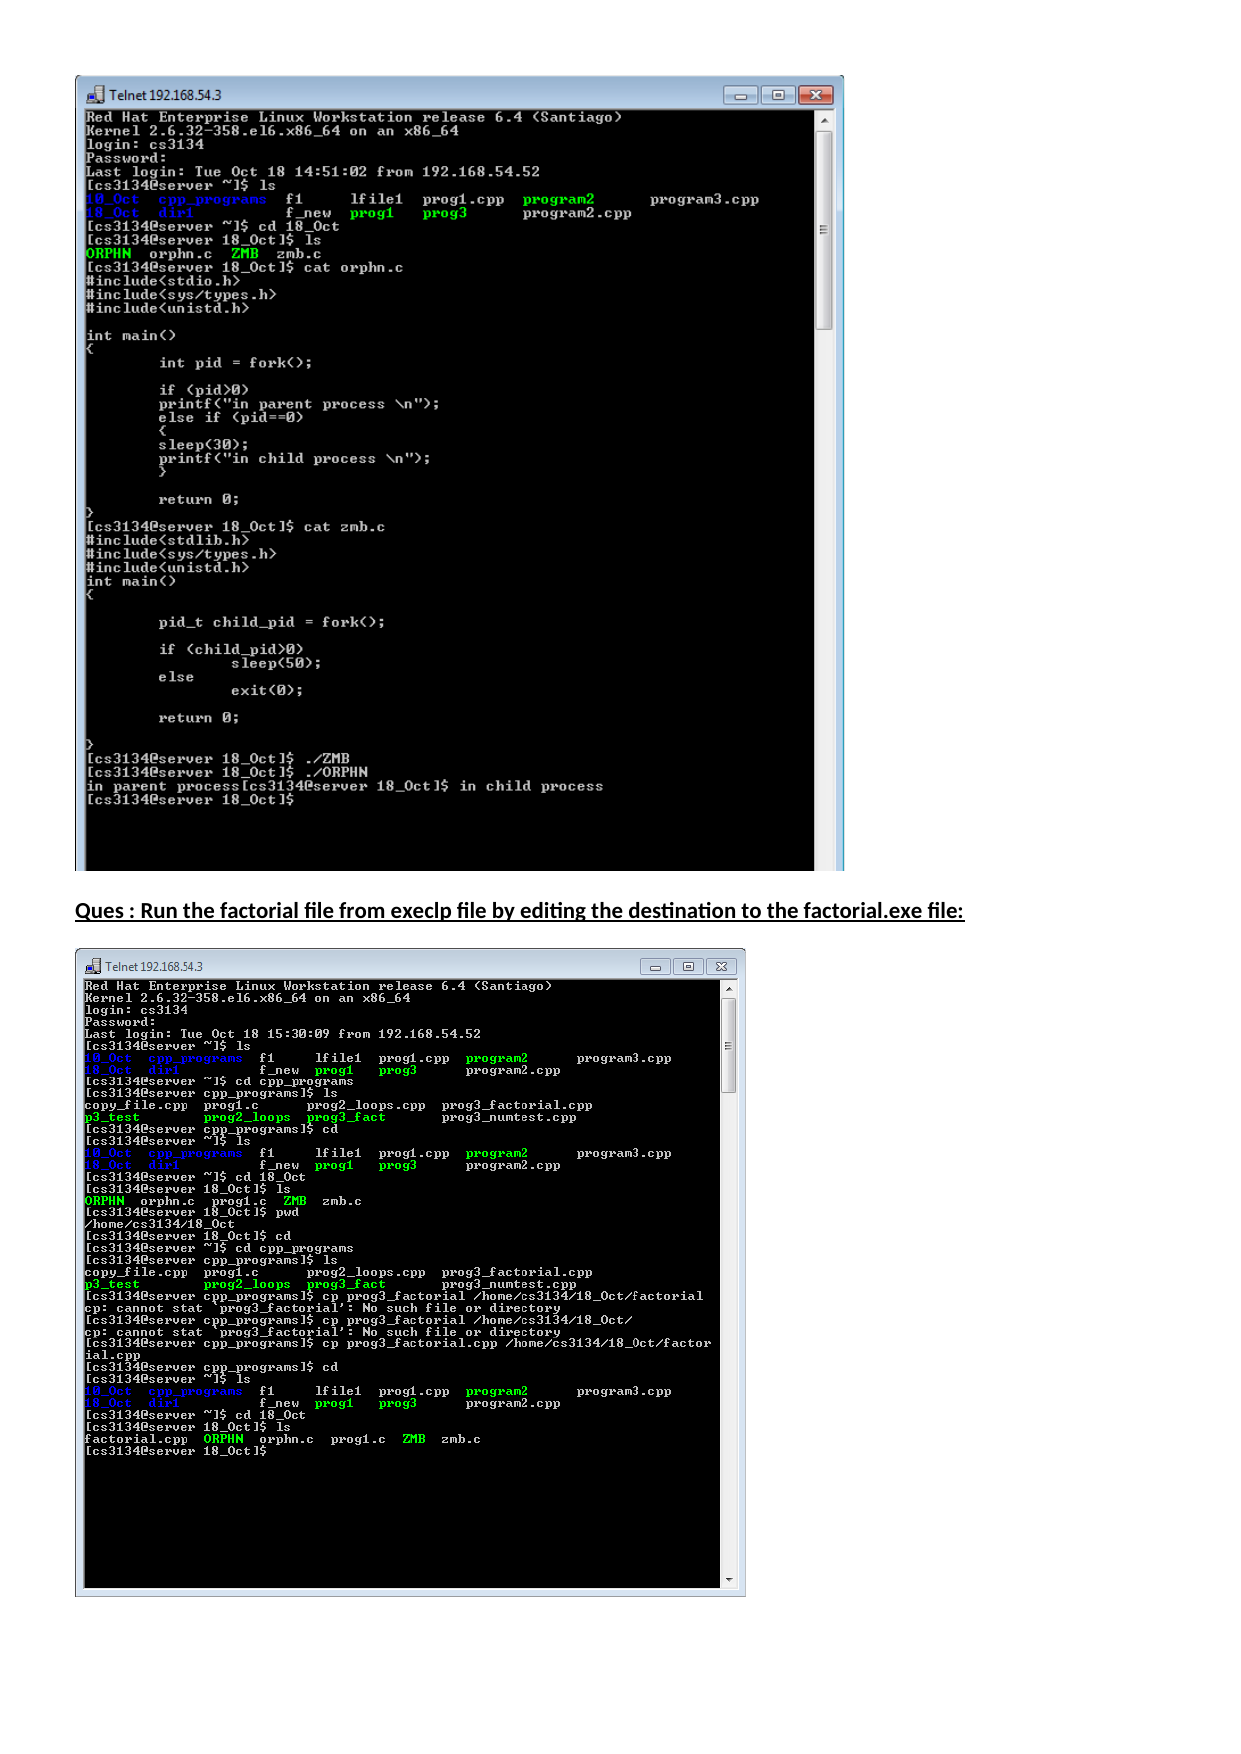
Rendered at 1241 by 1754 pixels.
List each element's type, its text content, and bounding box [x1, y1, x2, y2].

text Ques : Run the factorial file from execlp file by editing the destination to the factorial.exe file: [75, 896, 1165, 924]
picture [75, 948, 746, 1597]
picture [75, 75, 845, 871]
